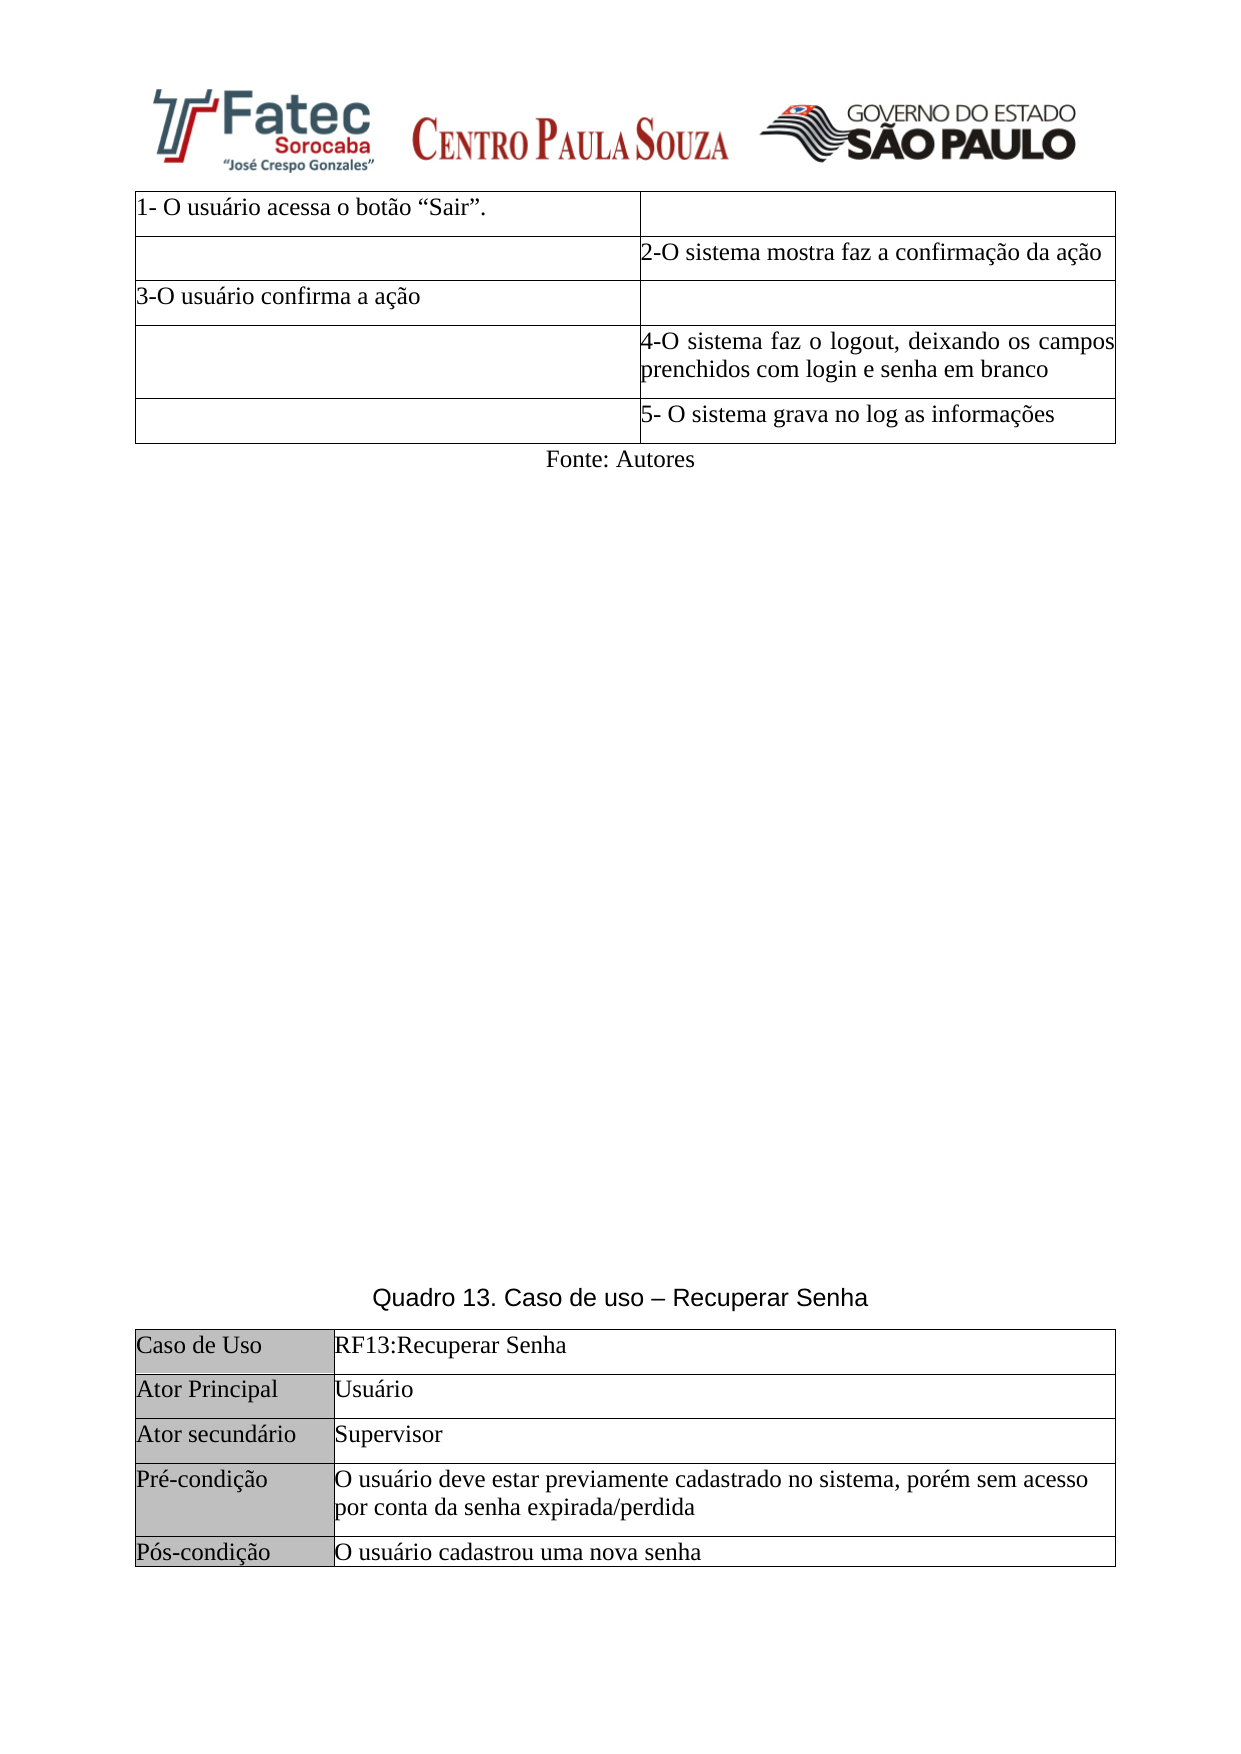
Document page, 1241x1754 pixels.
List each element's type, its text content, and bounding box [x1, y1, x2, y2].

table_cell 2-O sistema mostra faz a confirmação da ação [641, 237, 1115, 280]
picture [135, 73, 1079, 191]
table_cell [335, 1537, 1115, 1566]
table_cell [136, 237, 640, 280]
table_cell Ator Principal [136, 1375, 334, 1418]
table_header RF13:Recuperar Senha [335, 1330, 1115, 1373]
table_cell Supervisor [335, 1419, 1115, 1463]
table_cell O usuário deve estar previamente cadastrado no sistema, porém sem acesso por conta da senha expirada/perdida [335, 1464, 1115, 1536]
table_cell Pós-condição [136, 1537, 334, 1566]
table_cell 5- O sistema grava no log as informações [641, 399, 1115, 443]
table_cell Pré-condição [136, 1464, 334, 1536]
text Fonte: Autores [135, 444, 1105, 472]
table_cell Usuário [335, 1375, 1115, 1418]
table_cell 4-O sistema faz o logout, deixando os campos prenchidos com login e senha em branco [641, 326, 1115, 398]
table_cell [641, 192, 1115, 236]
table_cell 3-O usuário confirma a ação [136, 281, 640, 325]
text Quadro 13. Caso de uso – Recuperar Senha [135, 1283, 1105, 1312]
table_cell Ator secundário [136, 1419, 334, 1463]
table_header Caso de Uso [136, 1330, 334, 1373]
table_cell [136, 326, 640, 398]
table_cell [136, 399, 640, 443]
table_cell [641, 281, 1115, 325]
table_cell 1- O usuário acessa o botão “Sair”. [136, 192, 640, 236]
